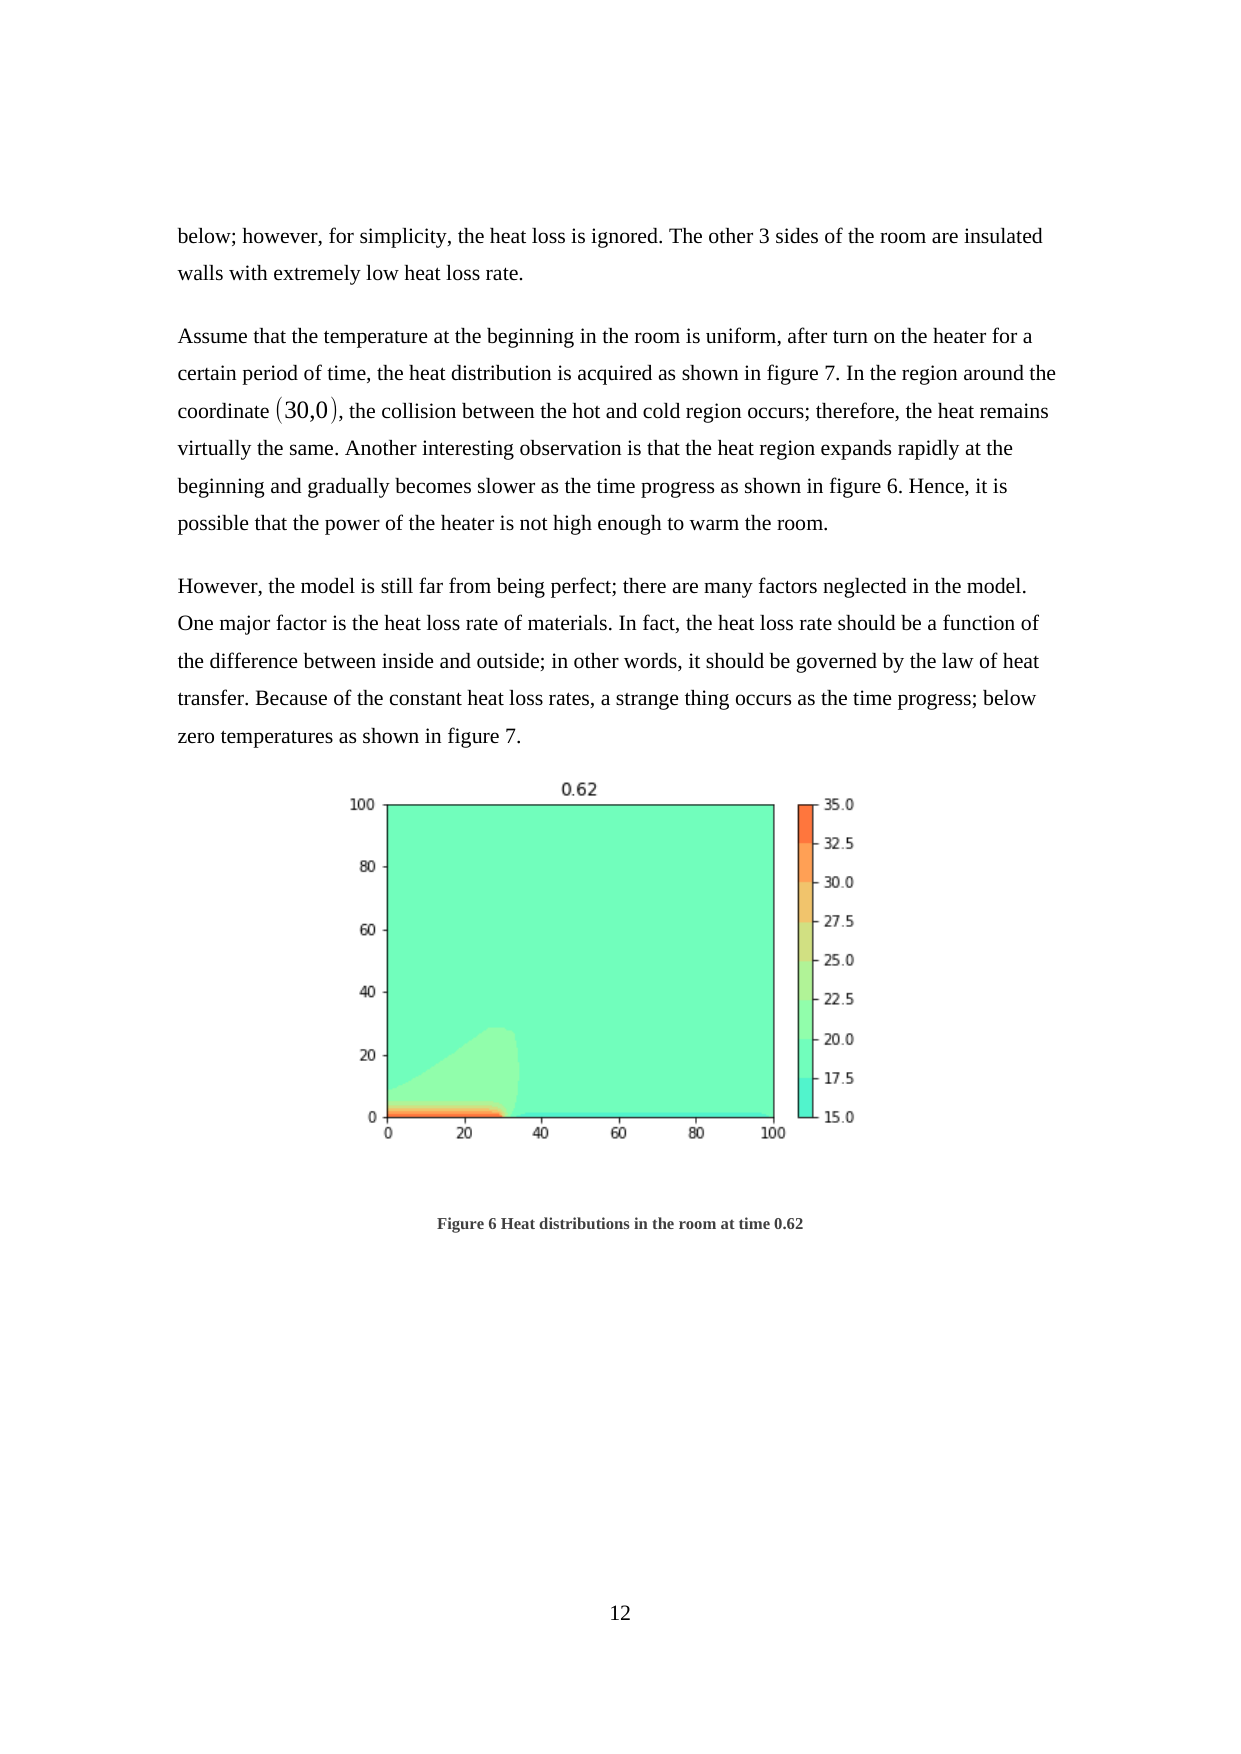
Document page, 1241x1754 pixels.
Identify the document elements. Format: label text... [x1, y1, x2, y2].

picture [309, 754, 932, 1169]
text However, the model is still far from being perfect; there are many factors neglected in the model. One major factor is the heat loss rate of materials. In fact, the heat loss rate should be a function of the difference between inside and outside; in other words, it should be governed by the law of heat transfer. Because of the constant heat loss rates, a strange thing occurs as the time progress; below zero temperatures as shown in figure 7. [177, 567, 1063, 754]
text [177, 217, 1063, 292]
text Assume that the temperature at the beginning in the room is uniform, after turn on the heater for a certain period of time, the heat distribution is acquired as shown in figure 7. In the region around the coordinate , the collision between the hot and cold region occurs; therefore, the heat remains virtually the same. Another interesting observation is that the heat region expands rapidly at the beginning and gradually becomes slower as the time progress as shown in figure 6. Hence, it is possible that the power of the heater is not high enough to warm the room. [177, 317, 1063, 542]
